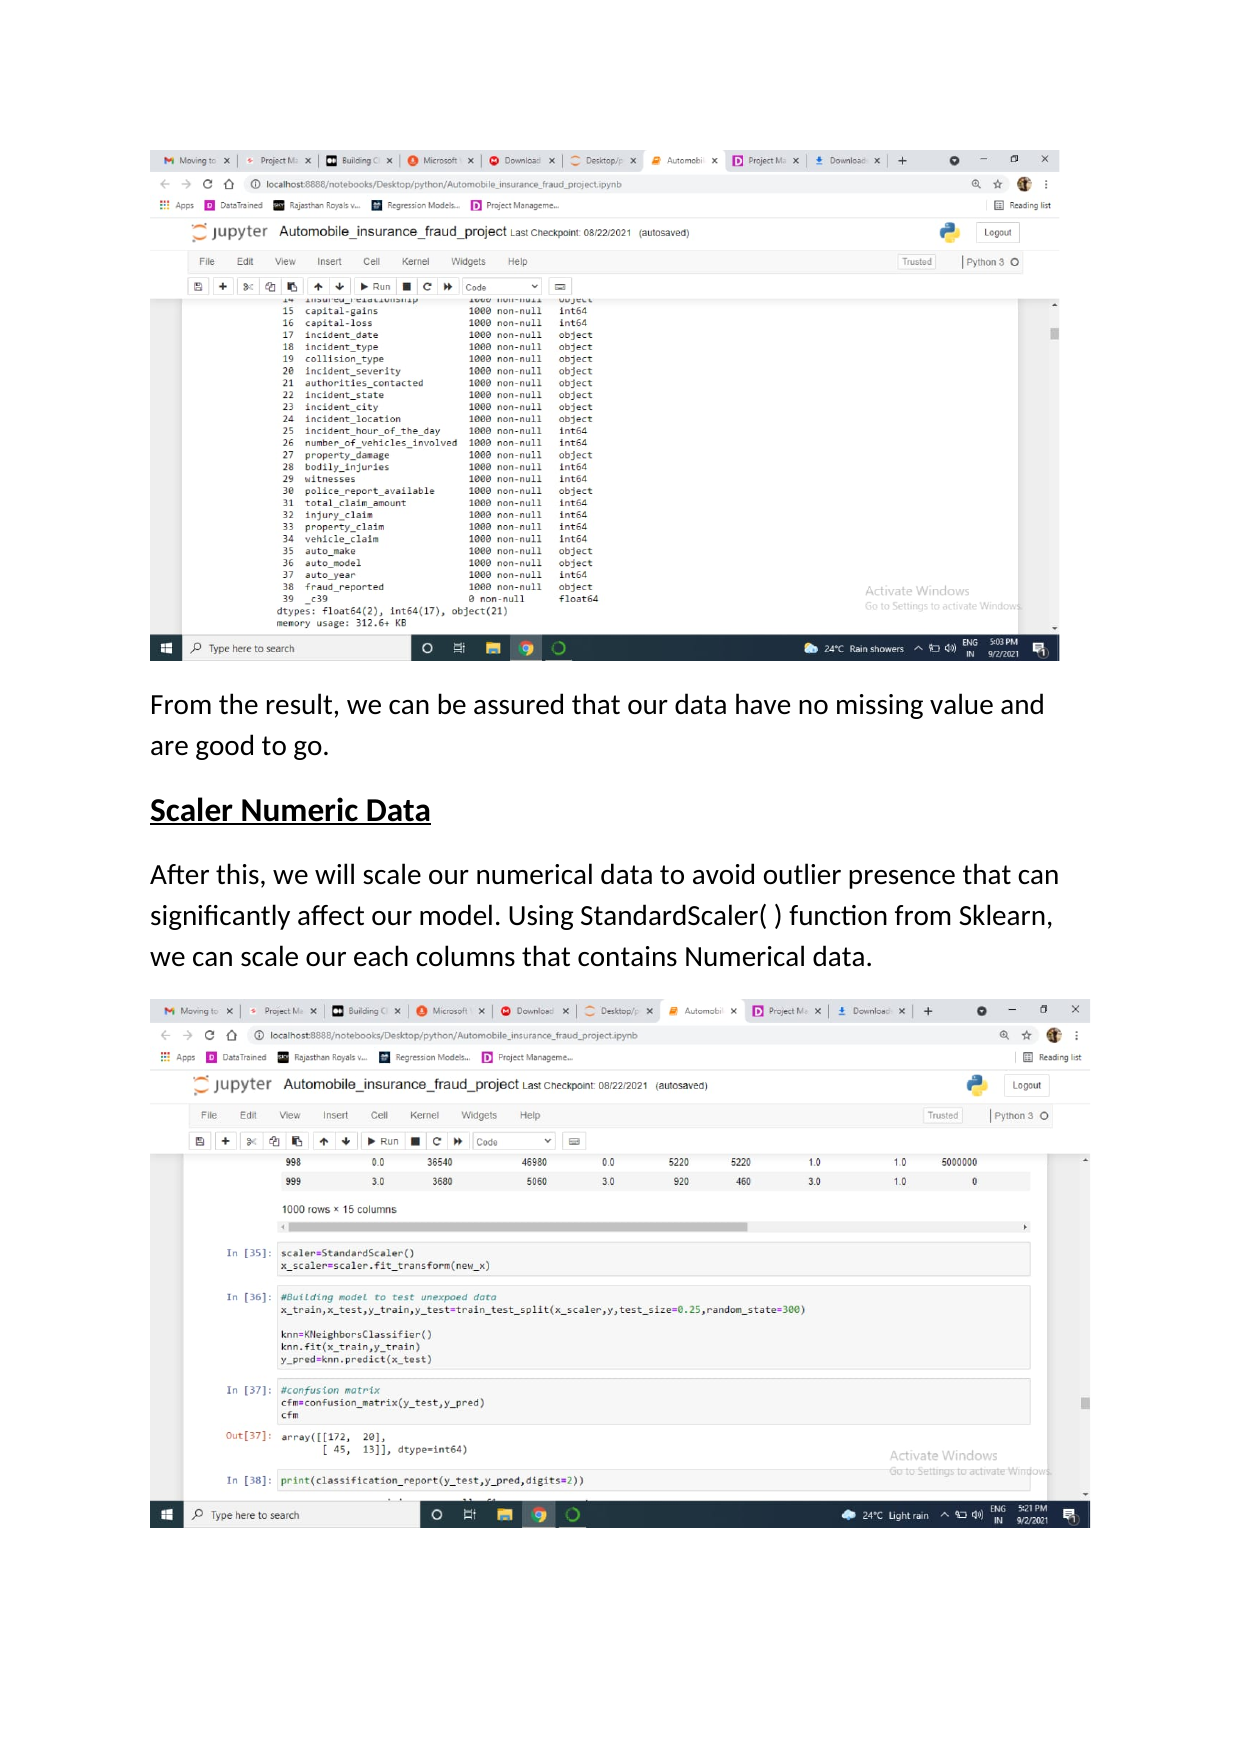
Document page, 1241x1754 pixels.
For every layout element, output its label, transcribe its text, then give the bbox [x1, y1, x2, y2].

picture [150, 150, 1060, 661]
text After this, we will scale our numerical data to avoid outlier presence that can significantly affect our model. Using StandardScaler( ) function from Sklearn, we can scale our each columns that contains Numerical data. [150, 856, 1090, 974]
picture [150, 999, 1091, 1528]
text Scaler Numeric Data [150, 788, 1090, 829]
text From the result, we can be assured that our data have no missing value and are good to go. [150, 686, 1090, 762]
